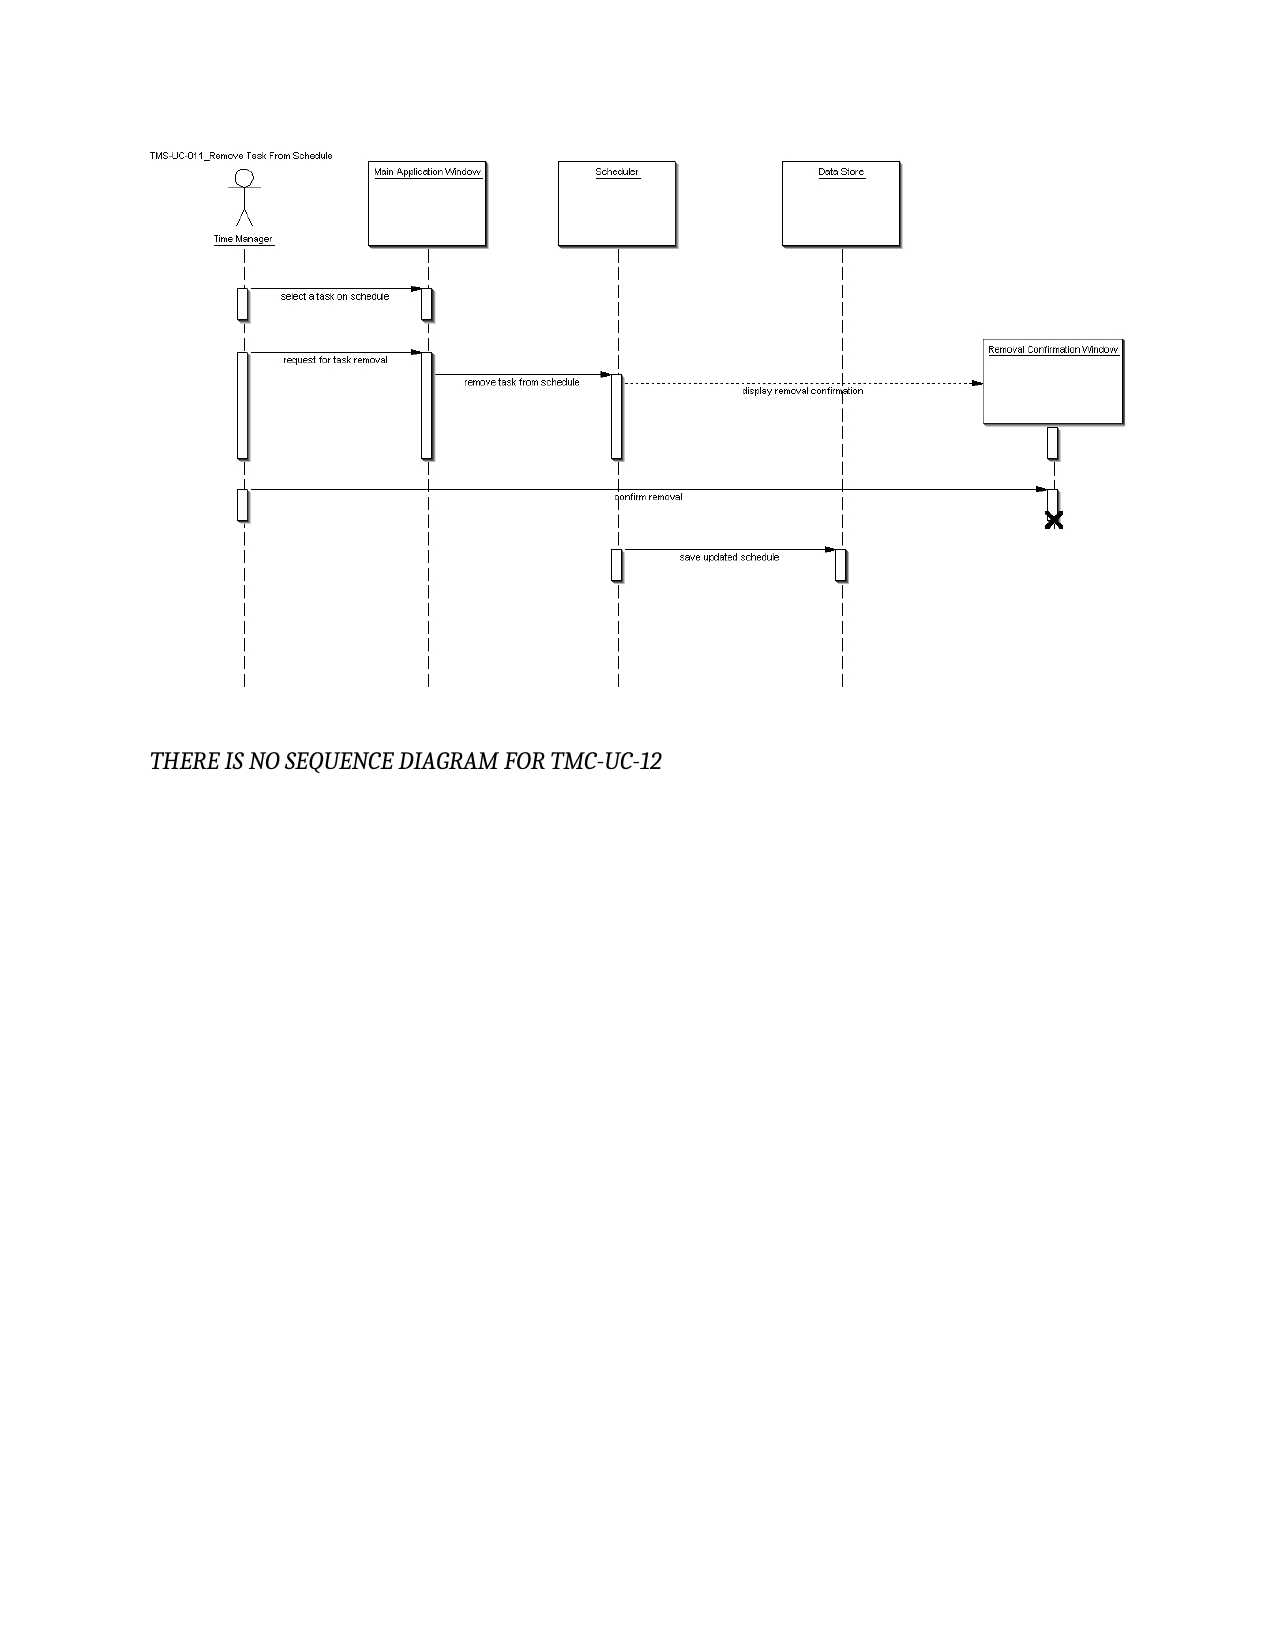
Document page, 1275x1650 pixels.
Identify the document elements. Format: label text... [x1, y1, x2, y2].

text THERE IS NO SEQUENCE DIAGRAM FOR TMC-UC-12 [150, 747, 1125, 776]
picture [150, 150, 1125, 690]
